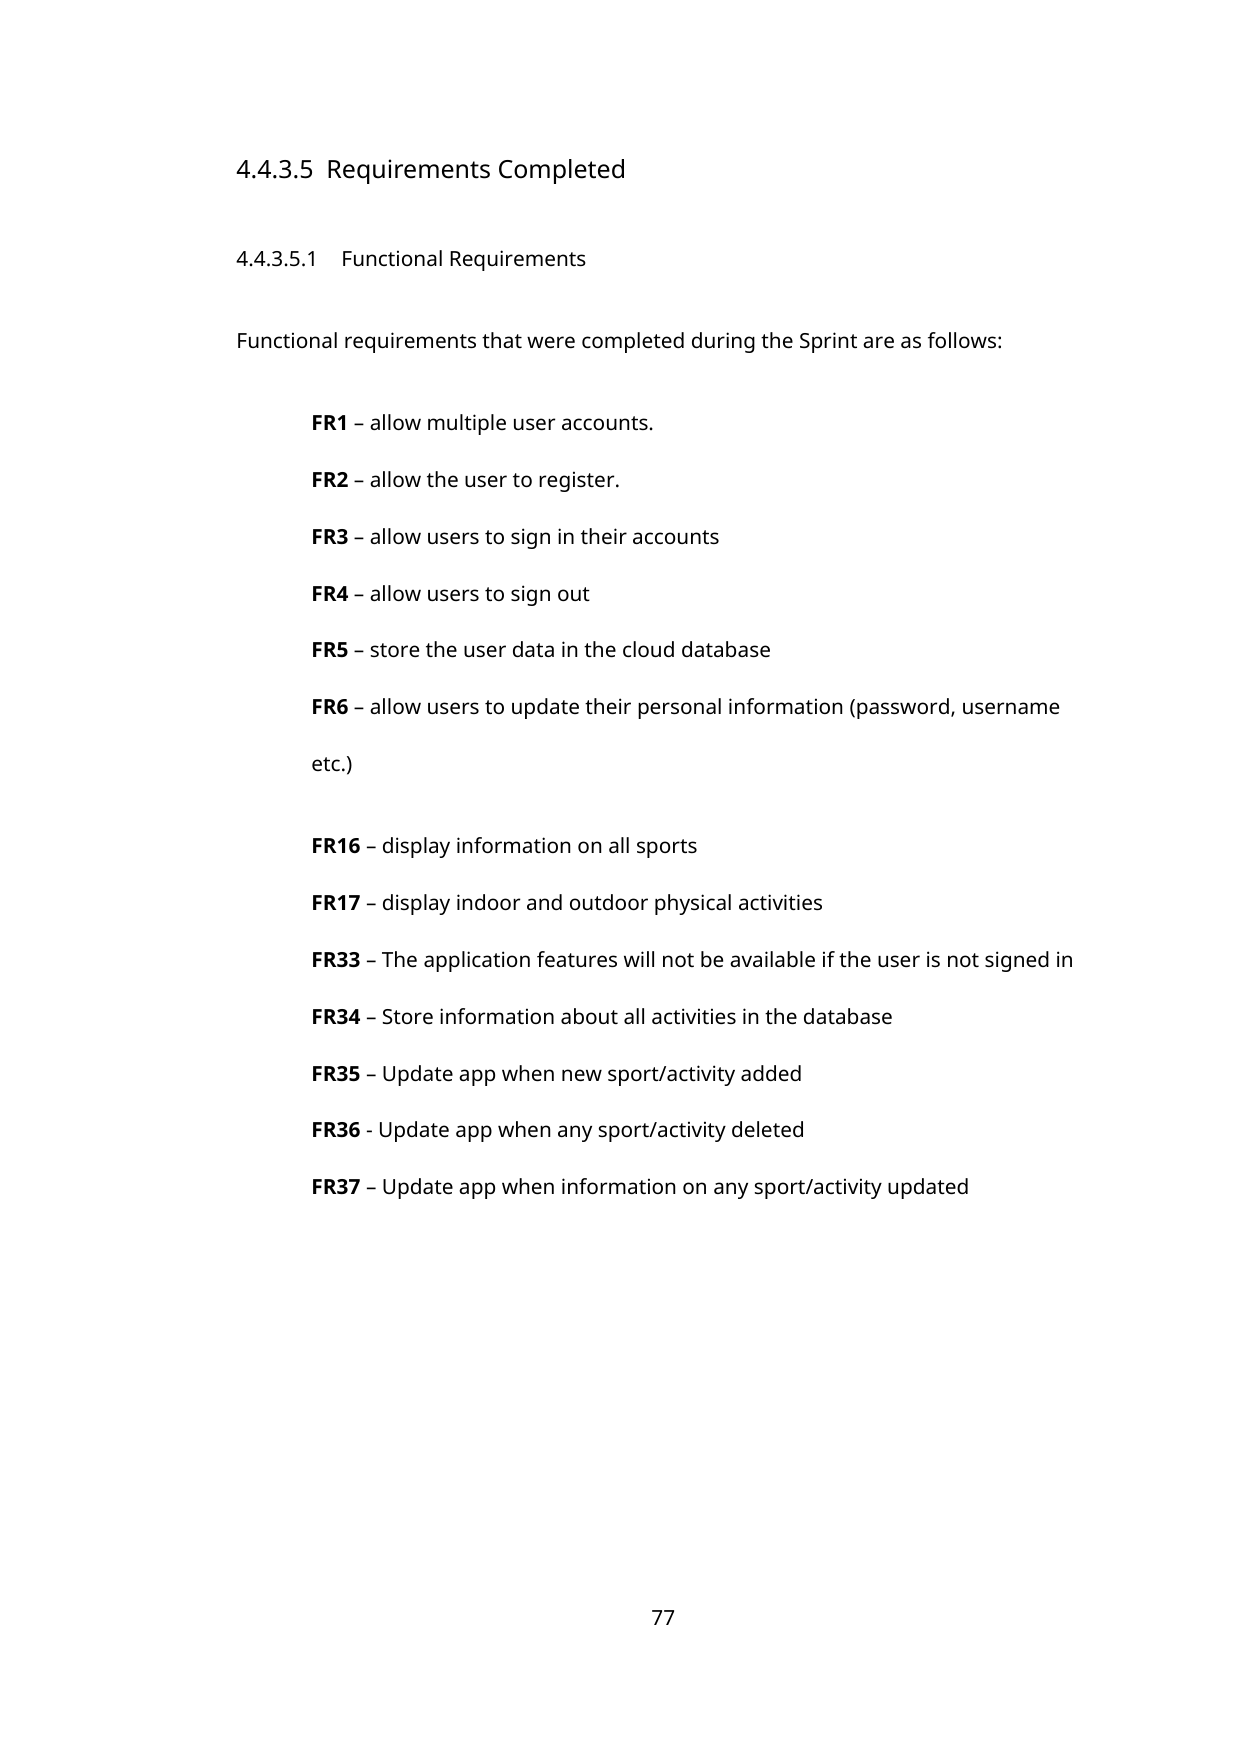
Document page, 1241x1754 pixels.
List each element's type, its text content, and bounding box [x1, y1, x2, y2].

text FR5 – store the user data in the cloud database [311, 636, 1090, 664]
text FR1 – allow multiple user accounts. [236, 408, 1090, 437]
text FR37 – Update app when information on any sport/activity updated [311, 1172, 1090, 1201]
text FR3 – allow users to sign in their accounts [236, 522, 1090, 550]
text FR16 – display information on all sports [311, 831, 1090, 860]
text FR33 – The application features will not be available if the user is not signed in [311, 945, 1090, 973]
text FR34 – Store information about all activities in the database [311, 1002, 1090, 1030]
text FR17 – display indoor and outdoor physical activities [311, 888, 1090, 917]
text FR6 – allow users to update their personal information (password, username etc.) [311, 692, 1090, 778]
subtitle Requirements Completed [236, 151, 1090, 185]
text FR35 – Update app when new sport/activity added [311, 1059, 1090, 1087]
text Functional requirements that were completed during the Sprint are as follows: [236, 326, 1090, 355]
text FR4 – allow users to sign out [236, 579, 1090, 607]
text FR36 - Update app when any sport/activity deleted [311, 1116, 1090, 1144]
text FR2 – allow the user to register. [236, 465, 1090, 493]
subtitle Functional Requirements [236, 244, 1090, 273]
